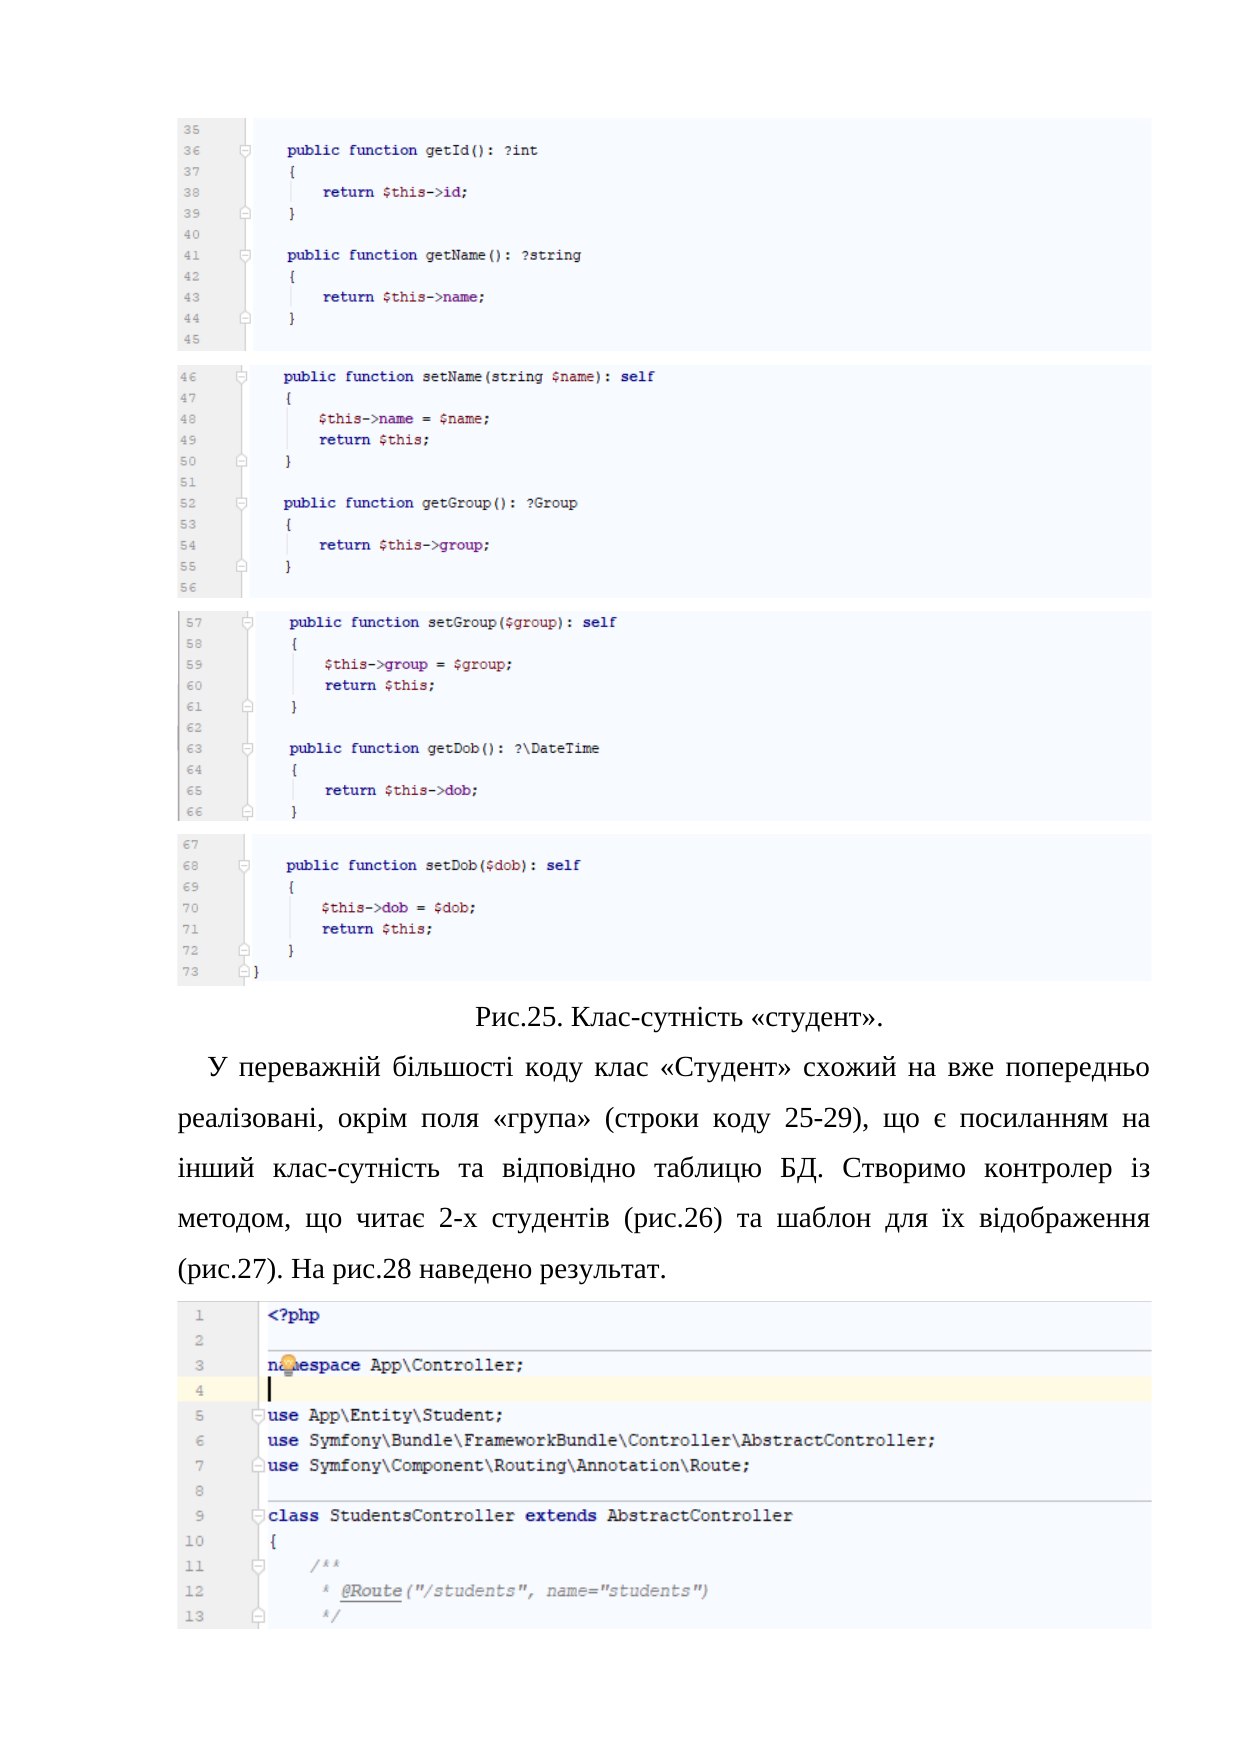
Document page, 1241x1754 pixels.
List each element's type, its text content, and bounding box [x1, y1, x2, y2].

picture [177, 365, 1152, 598]
picture [177, 834, 1152, 986]
list Рис.25. Клас-сутність «студент». [177, 999, 1152, 1033]
picture [177, 118, 1152, 351]
picture [177, 1301, 1152, 1629]
picture [177, 611, 1152, 821]
list У переважній більшості коду клас «Студент» схожий на вже попередньо реалізовані, окрім поля «група» (строки коду 25-29), що є посиланням на інший клас-сутність та відповідно таблицю БД. Створимо контролер із методом, що читає 2-х студентів (рис.26) та шаблон для їх відображення (рис.27). На рис.28 наведено результат. [177, 1049, 1152, 1284]
